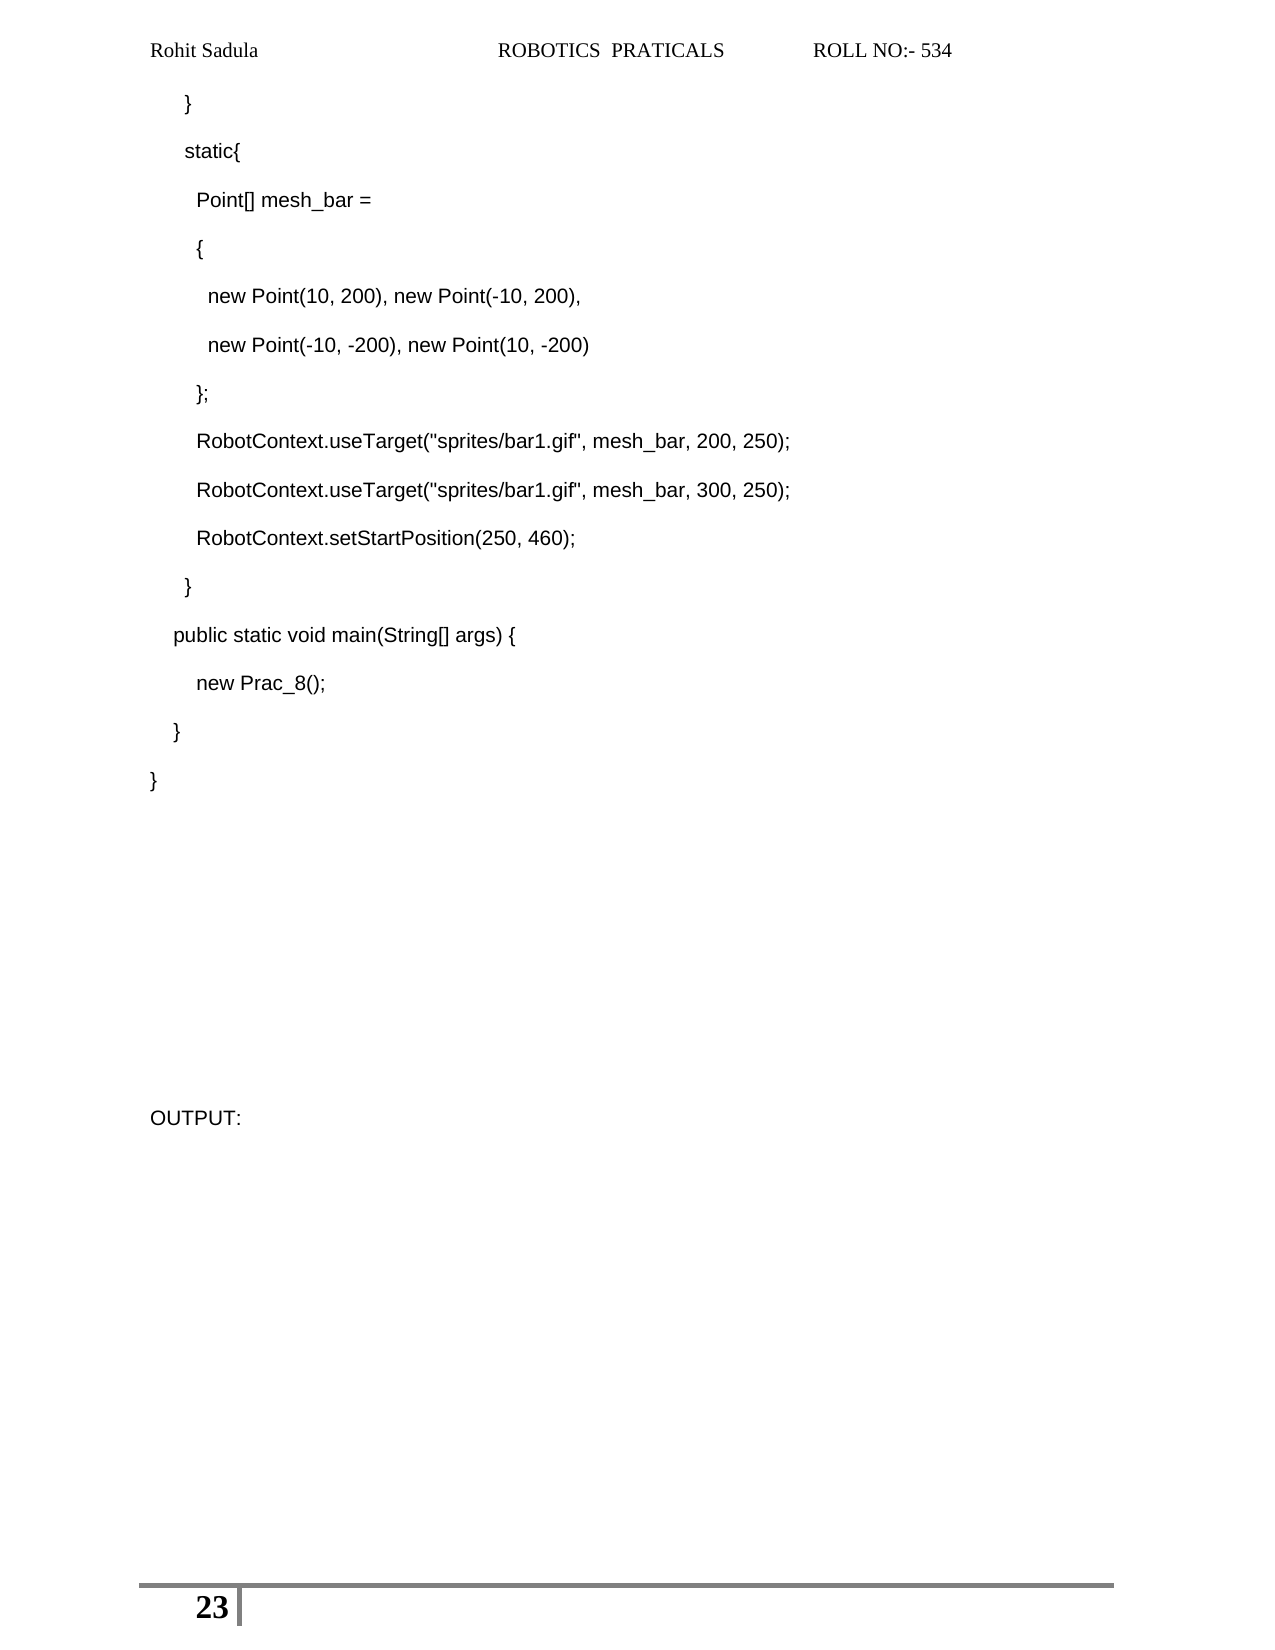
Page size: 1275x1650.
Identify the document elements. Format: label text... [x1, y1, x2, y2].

text } [150, 91, 1125, 115]
text }; [150, 381, 1125, 405]
text RobotContext.useTarget("sprites/bar1.gif", mesh_bar, 200, 250); [150, 429, 1125, 453]
text } [150, 574, 1125, 598]
text } [150, 768, 1125, 792]
text new Point(10, 200), new Point(-10, 200), [150, 284, 1125, 308]
text RobotContext.setStartPosition(250, 460); [150, 526, 1125, 550]
text { [150, 236, 1125, 260]
text Point[] mesh_bar = [150, 188, 1125, 212]
text } [150, 719, 1125, 743]
text OUTPUT: [150, 1106, 1125, 1130]
text new Point(-10, -200), new Point(10, -200) [150, 333, 1125, 357]
text public static void main(String[] args) { [150, 623, 1125, 647]
text static{ [150, 139, 1125, 163]
text RobotContext.useTarget("sprites/bar1.gif", mesh_bar, 300, 250); [150, 478, 1125, 502]
text new Prac_8(); [150, 671, 1125, 695]
